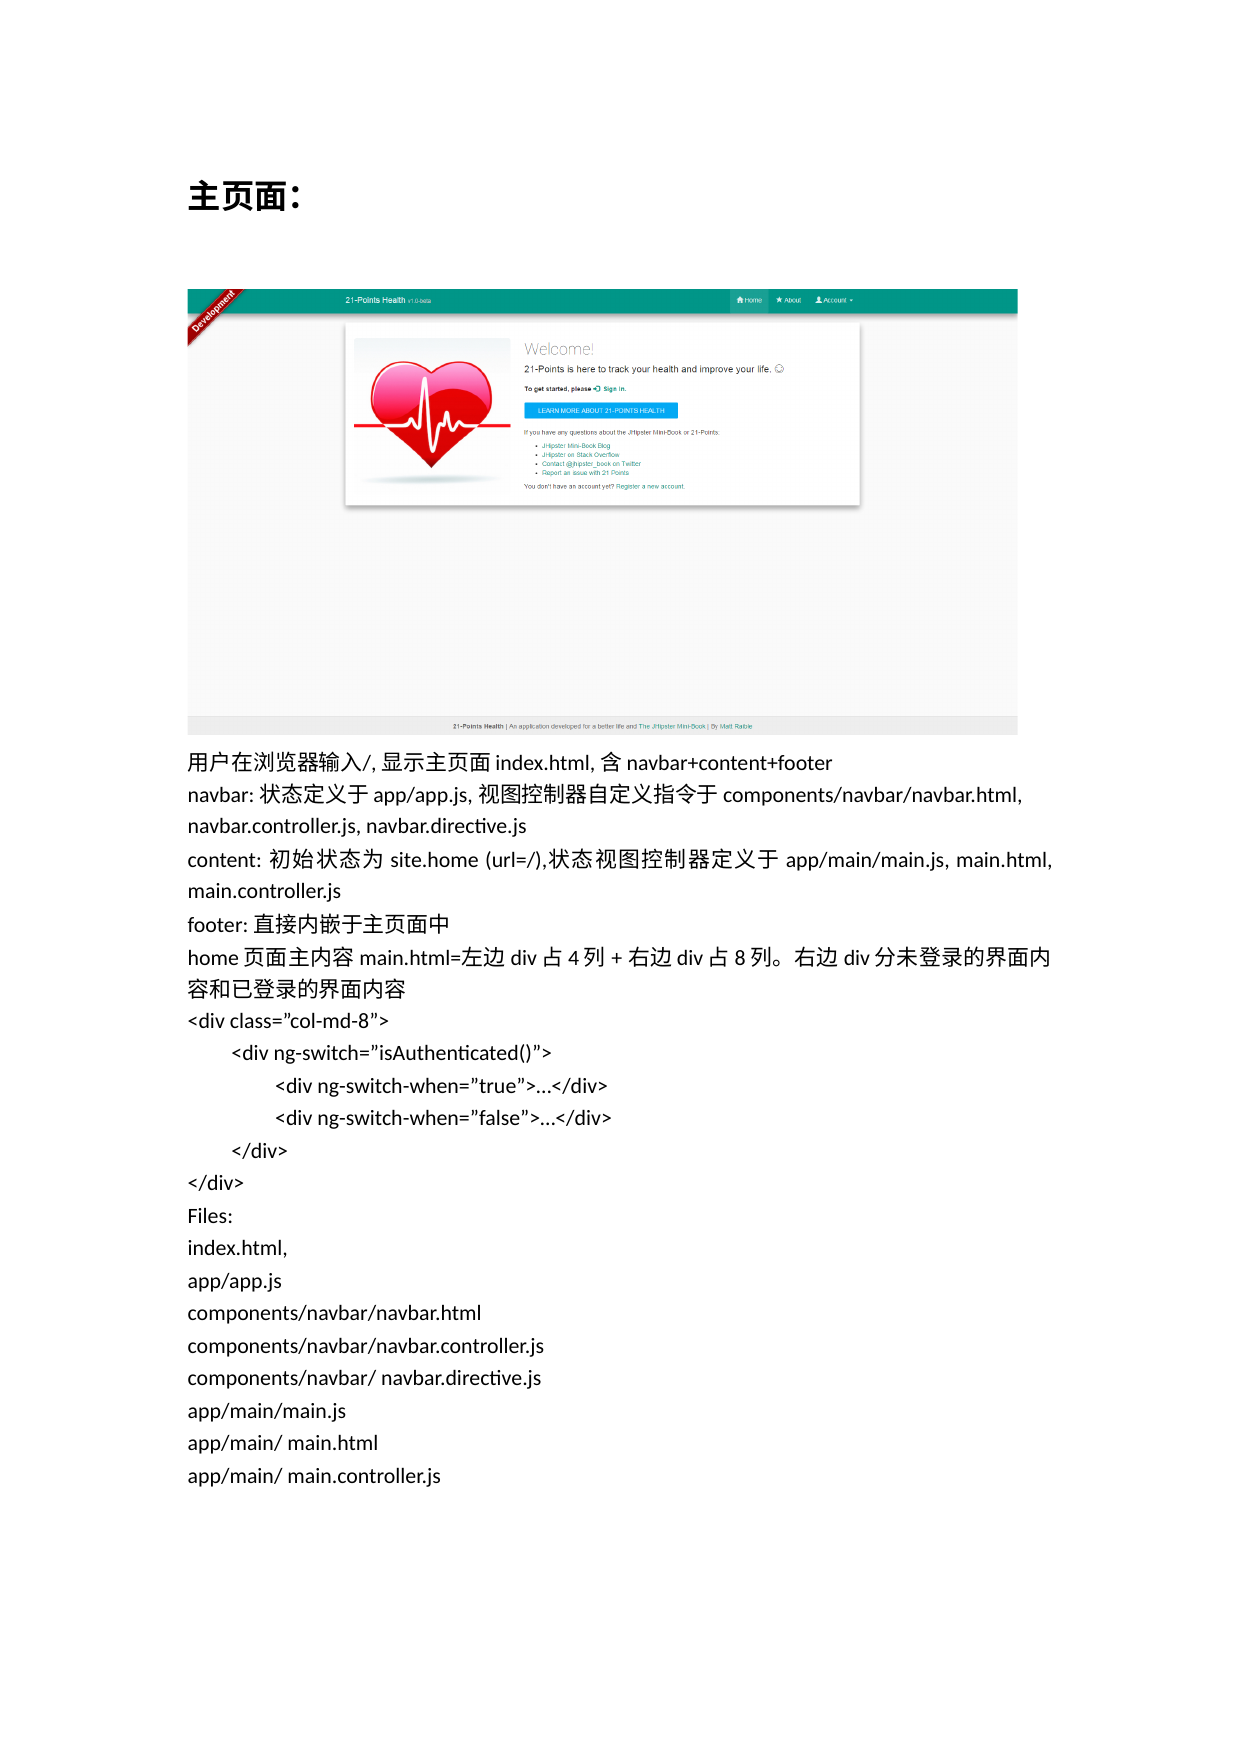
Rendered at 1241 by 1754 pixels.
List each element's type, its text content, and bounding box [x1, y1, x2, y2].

text components/navbar/navbar.html [187, 1297, 1053, 1329]
text <div ng-switch=”isAuthenticated()”> [187, 1037, 1053, 1069]
text home页面主内容main.html=左边div占4列 + 右边div占8列。右边div分未登录的界面内容和已登录的界面内容 [187, 939, 1053, 1004]
text content: 初始状态为site.home (url=/),状态视图控制器定义于app/main/main.js, main.html, main.controller.js [187, 842, 1053, 907]
text app/main/ main.controller.js [187, 1459, 1053, 1492]
text <div ng-switch-when=”true”>…</div> [187, 1069, 1053, 1102]
text <div class=”col-md-8”> [187, 1004, 1053, 1037]
text <div ng-switch-when=”false”>…</div> [187, 1102, 1053, 1134]
text 用户在浏览器输入/, 显示主页面index.html, 含navbar+content+footer [187, 744, 1053, 777]
text app/main/main.js [187, 1394, 1053, 1427]
text navbar: 状态定义于app/app.js, 视图控制器自定义指令于components/navbar/navbar.html, navbar.controller.js, navbar.directive.js [187, 777, 1053, 842]
text components/navbar/navbar.controller.js [187, 1329, 1053, 1362]
picture [187, 289, 1018, 735]
text </div> [187, 1134, 1053, 1167]
text </div> [187, 1167, 1053, 1199]
text footer: 直接内嵌于主页面中 [187, 907, 1053, 939]
text components/navbar/ navbar.directive.js [187, 1362, 1053, 1394]
text Files: [187, 1199, 1053, 1232]
text app/app.js [187, 1264, 1053, 1297]
subtitle 主页面： [187, 162, 1053, 227]
text app/main/ main.html [187, 1427, 1053, 1459]
text index.html, [187, 1232, 1053, 1264]
